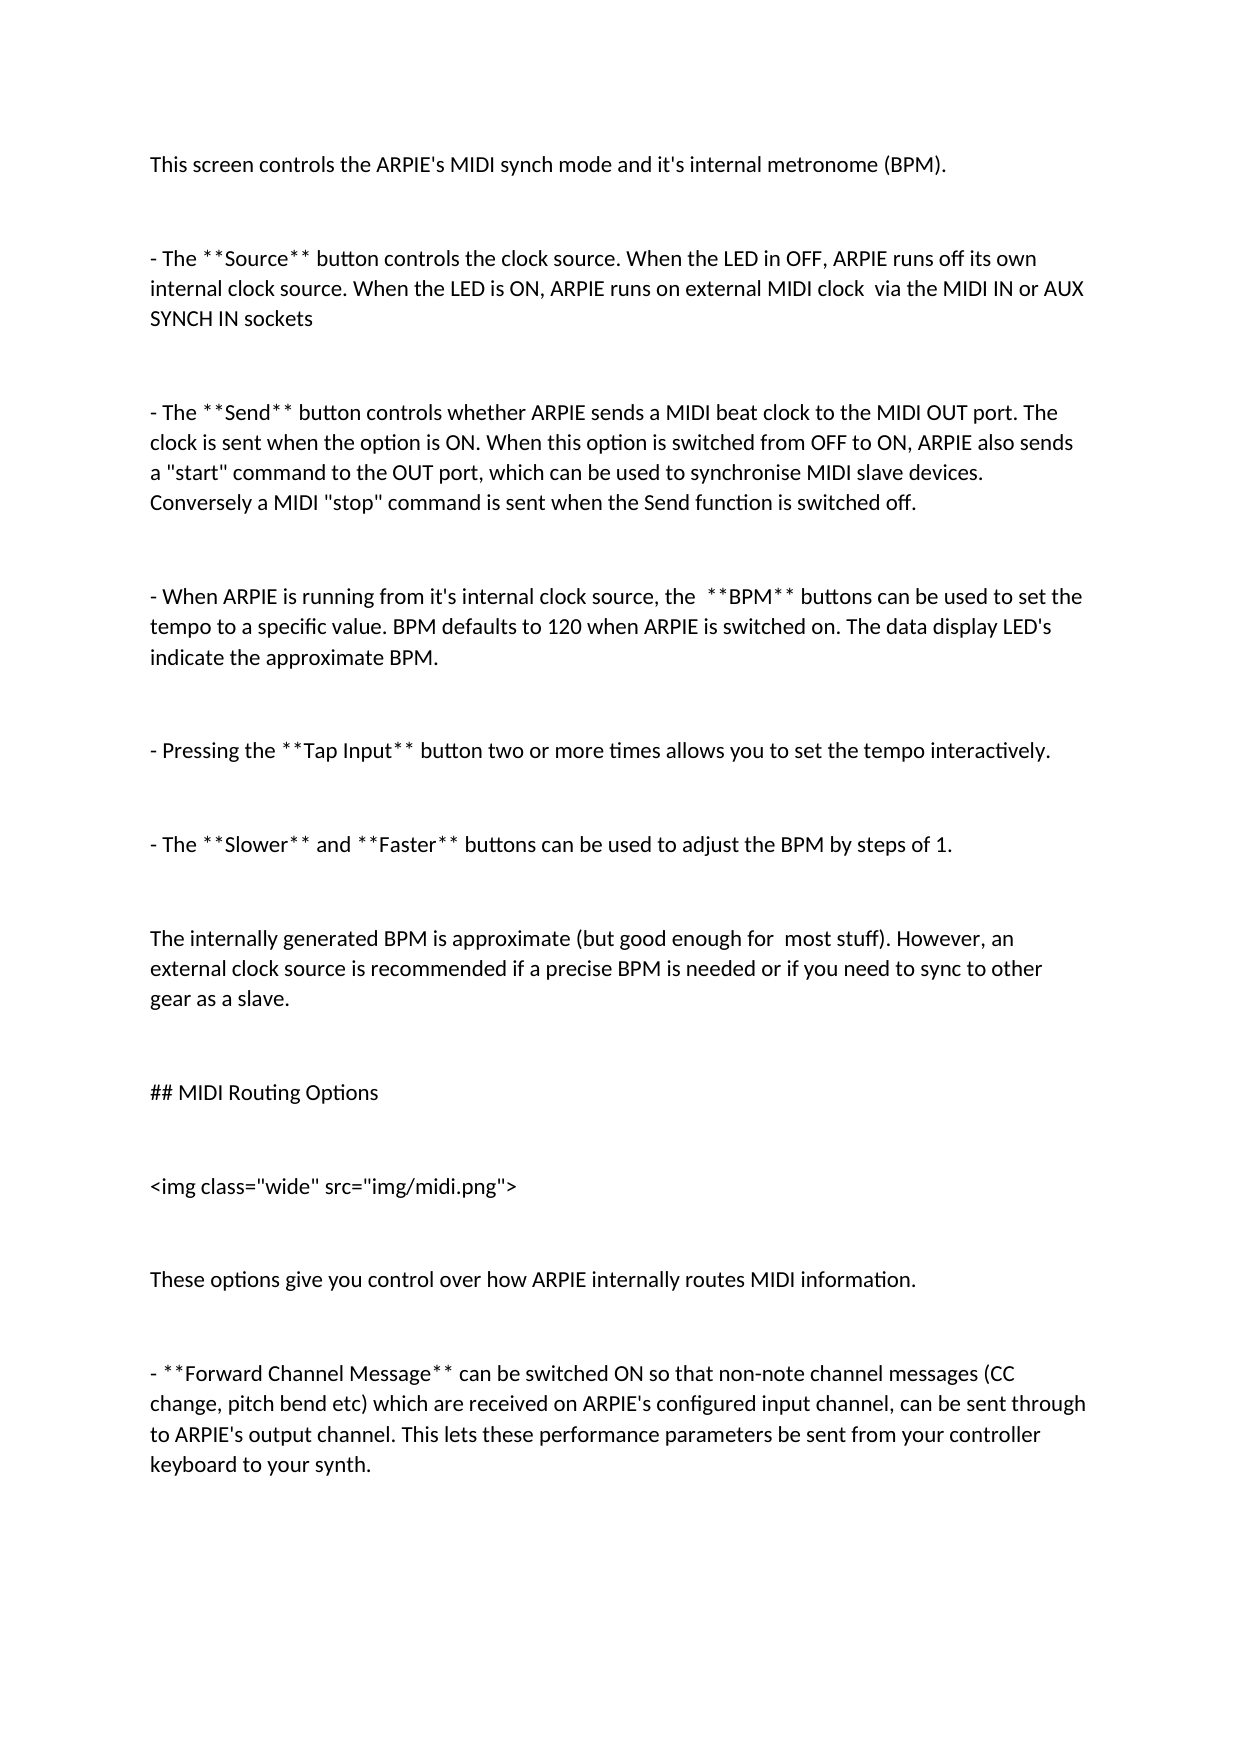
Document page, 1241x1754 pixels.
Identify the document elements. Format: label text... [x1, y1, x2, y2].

text ## MIDI Routing Options [150, 1078, 1090, 1106]
text - The **Source** button controls the clock source. When the LED in OFF, ARPIE runs off its own internal clock source. When the LED is ON, ARPIE runs on external MIDI clock via the MIDI IN or AUX SYNCH IN sockets [150, 244, 1090, 332]
text - Pressing the **Tap Input** button two or more times allows you to set the tempo interactively. [150, 736, 1090, 764]
text - **Forward Channel Message** can be switched ON so that non-note channel messages (CC change, pitch bend etc) which are received on ARPIE's configured input channel, can be sent through to ARPIE's output channel. This lets these performance parameters be sent from your controller keyboard to your synth. [150, 1359, 1090, 1478]
text This screen controls the ARPIE's MIDI synch mode and it's internal metronome (BPM). [150, 150, 1090, 178]
text These options give you control over how ARPIE internally routes MIDI information. [150, 1266, 1090, 1294]
text - When ARPIE is running from it's internal clock source, the **BPM** buttons can be used to set the tempo to a specific value. BPM defaults to 120 when ARPIE is switched on. The data display LED's indicate the approximate BPM. [150, 582, 1090, 671]
text - The **Slower** and **Faster** buttons can be used to adjust the BPM by steps of 1. [150, 830, 1090, 858]
text <img class="wide" src="img/midi.png"> [150, 1172, 1090, 1200]
text - The **Send** button controls whether ARPIE sends a MIDI beat clock to the MIDI OUT port. The clock is sent when the option is ON. When this option is switched from OFF to ON, ARPIE also sends a "start" command to the OUT port, which can be used to synchronise MIDI slave devices. Conversely a MIDI "stop" command is sent when the Send function is switched off. [150, 398, 1090, 517]
text The internally generated BPM is approximate (but good enough for most stuff). However, an external clock source is recommended if a precise BPM is needed or if you need to sync to other gear as a slave. [150, 924, 1090, 1012]
